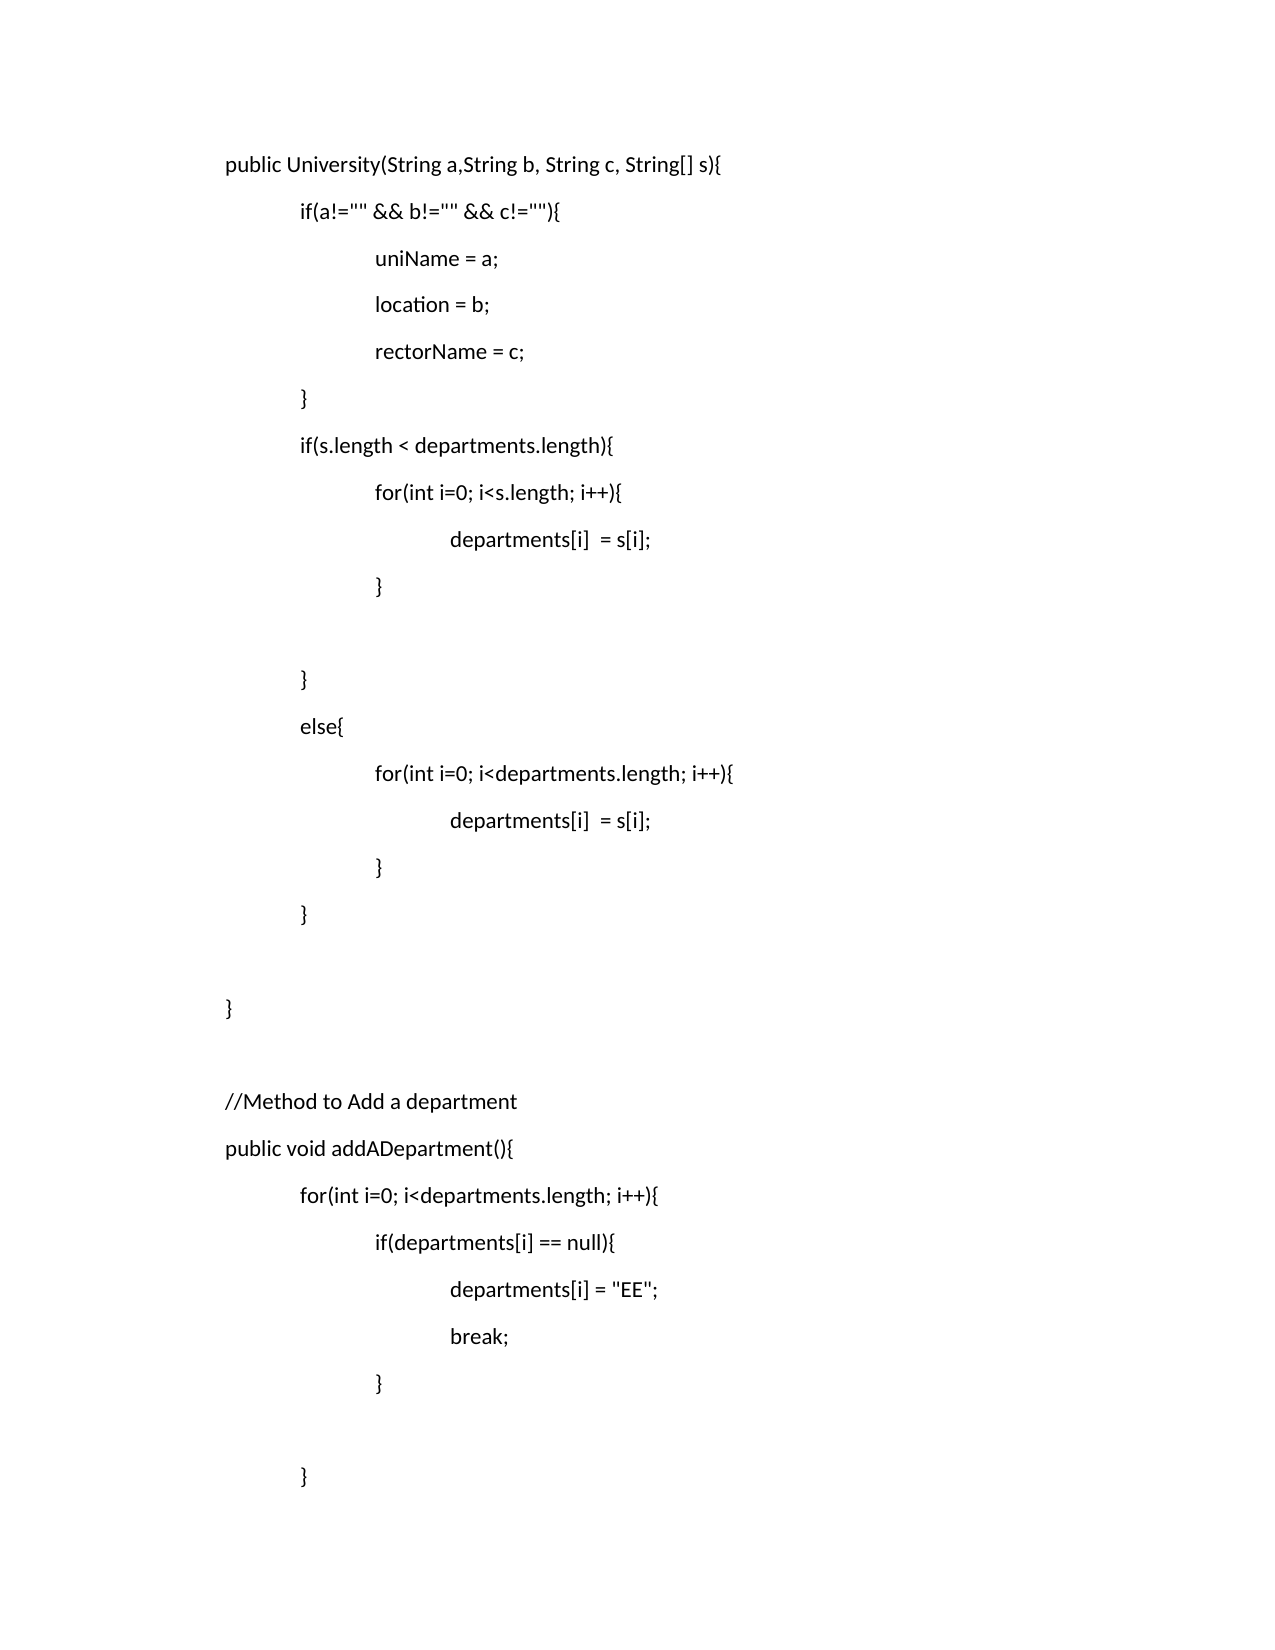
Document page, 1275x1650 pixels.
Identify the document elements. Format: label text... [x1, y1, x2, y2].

text if(a!="" && b!="" && c!=""){ [150, 197, 1125, 225]
text public void addADepartment(){ [150, 1134, 1125, 1162]
text if(departments[i] == null){ [150, 1228, 1125, 1256]
text else{ [150, 712, 1125, 741]
text for(int i=0; i<s.length; i++){ [150, 478, 1125, 506]
text for(int i=0; i<departments.length; i++){ [150, 759, 1125, 787]
text rectorName = c; [150, 337, 1125, 366]
text if(s.length < departments.length){ [150, 431, 1125, 459]
text public University(String a,String b, String c, String[] s){ [150, 150, 1125, 178]
text departments[i] = "EE"; [150, 1275, 1125, 1303]
text break; [150, 1322, 1125, 1350]
text } [150, 1462, 1125, 1491]
text departments[i] = s[i]; [150, 525, 1125, 553]
text } [150, 994, 1125, 1022]
text departments[i] = s[i]; [150, 806, 1125, 834]
text } [150, 900, 1125, 928]
text } [150, 1369, 1125, 1397]
text } [150, 384, 1125, 412]
text } [150, 666, 1125, 694]
text location = b; [150, 291, 1125, 319]
text for(int i=0; i<departments.length; i++){ [150, 1181, 1125, 1209]
text //Method to Add a department [150, 1087, 1125, 1116]
text } [150, 572, 1125, 600]
text uniName = a; [150, 244, 1125, 272]
text } [150, 853, 1125, 881]
